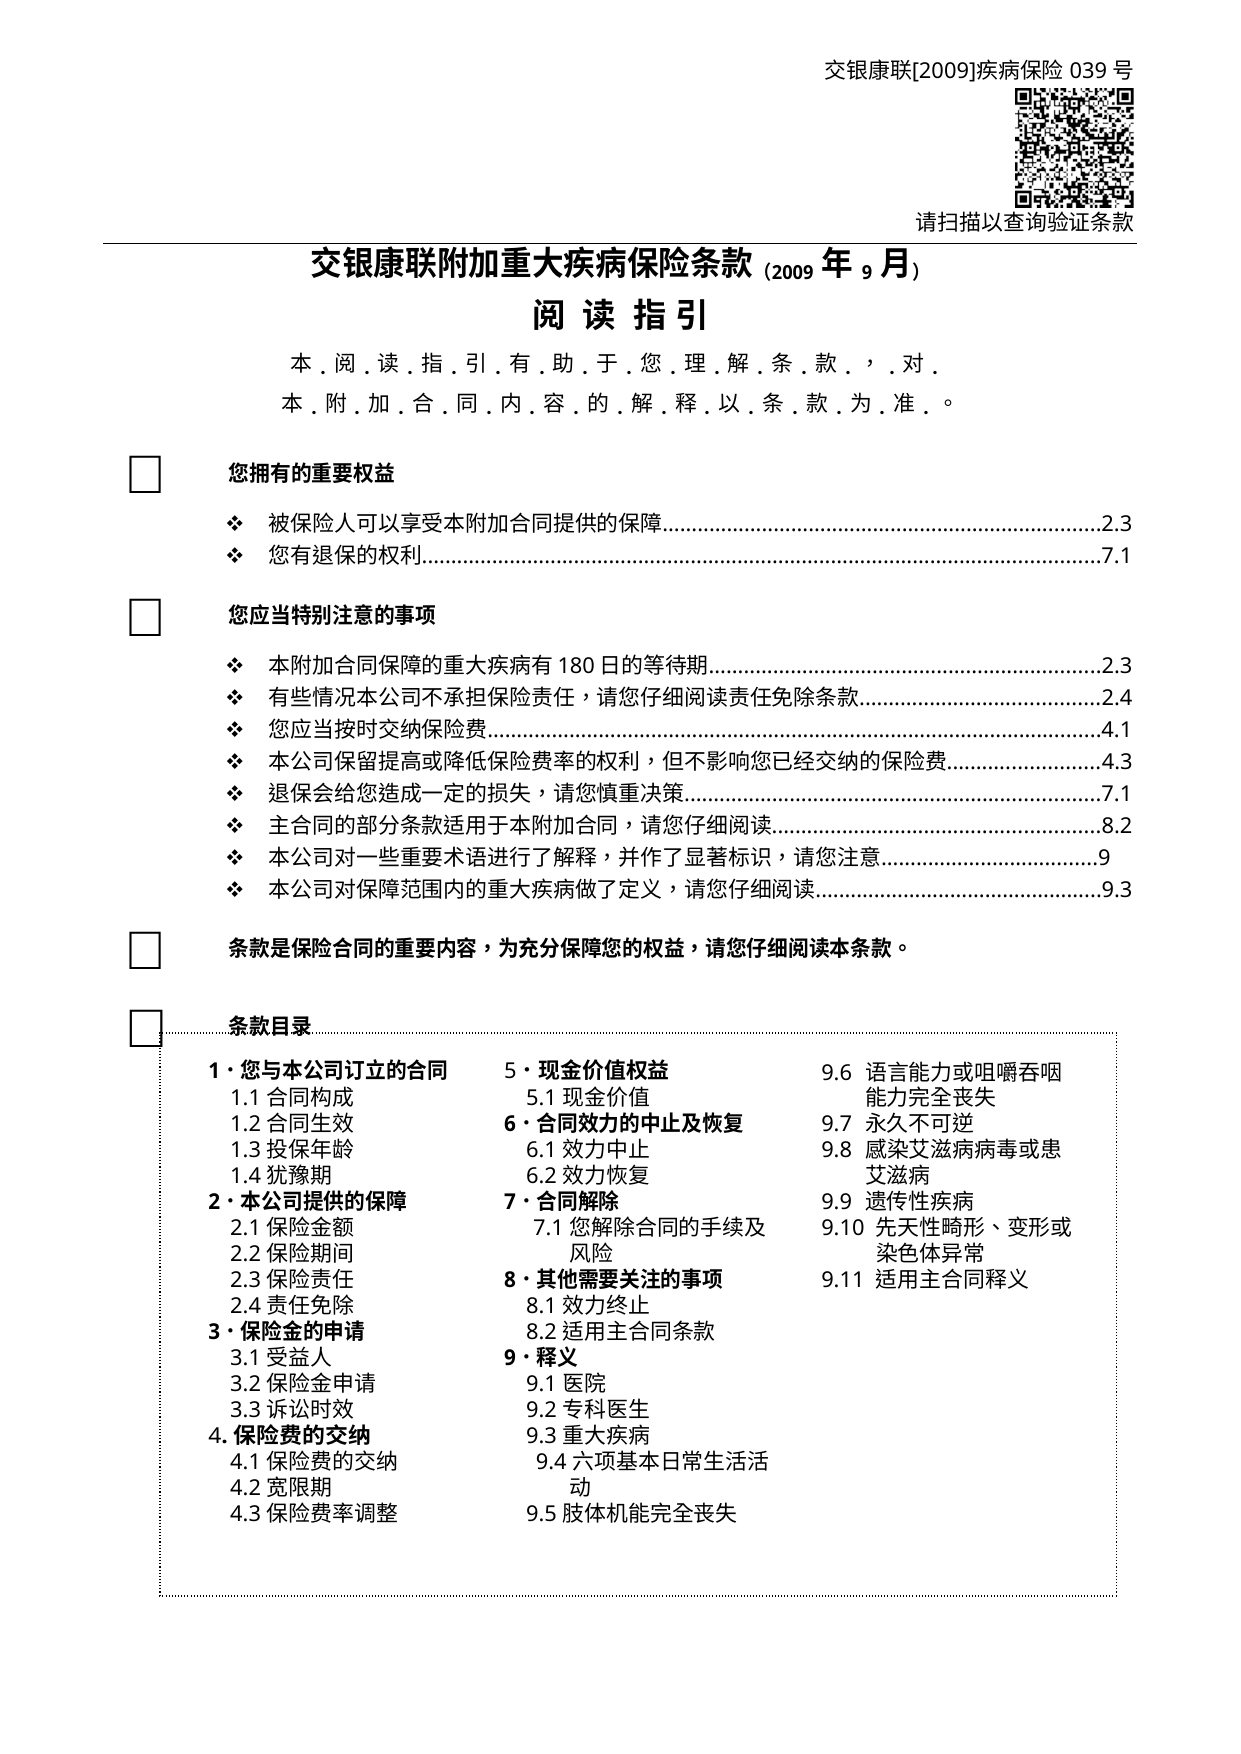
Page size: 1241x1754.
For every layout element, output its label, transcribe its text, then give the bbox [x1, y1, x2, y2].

text 本．阅．读．指．引．有．助．于．您．理．解．条．款．，．对．本．附．加．合．同．内．容．的．解．释．以．条．款．为．准．。 [281, 348, 959, 427]
text 交银康联[2009]疾病保险 039 号 [92, 55, 1134, 85]
text  条款是保险合同的重要内容，为充分保障您的权益，请您仔细阅读本条款。 [123, 906, 1148, 981]
list 您应当按时交纳保险费 4.1 [225, 714, 1148, 743]
picture [1015, 88, 1134, 208]
list 本公司对保障范围内的重大疾病做了定义，请您仔细阅读 9.3 [225, 873, 1148, 903]
list 退保会给您造成一定的损失，请您慎重决策 7.1 [225, 778, 1148, 807]
list 被保险人可以享受本附加合同提供的保障 2.3 [225, 508, 1148, 537]
list 主合同的部分条款适用于本附加合同，请您仔细阅读 8.2 [225, 809, 1148, 839]
subtitle  您拥有的重要权益 [123, 430, 1148, 505]
text 请扫描以查询验证条款 [92, 85, 1134, 237]
text  条款目录 [123, 984, 1148, 1059]
list 本公司对一些重要术语进行了解释，并作了显著标识，请您注意 9 [225, 842, 1148, 871]
text 阅 读 指 引 [281, 292, 960, 337]
subtitle  您应当特别注意的事项 [123, 572, 1148, 647]
subtitle 交银康联附加重大疾病保险条款（2009 年 9 月） [281, 239, 959, 285]
list 本公司保留提高或降低保险费率的权利，但不影响您已经交纳的保险费 4.3 [225, 746, 1148, 775]
list 有些情况本公司不承担保险责任，请您仔细阅读责任免除条款 2.4 [225, 682, 1148, 711]
list 您有退保的权利 7.1 [225, 540, 1148, 569]
list 本附加合同保障的重大疾病有180日的等待期 2.3 [225, 650, 1148, 679]
